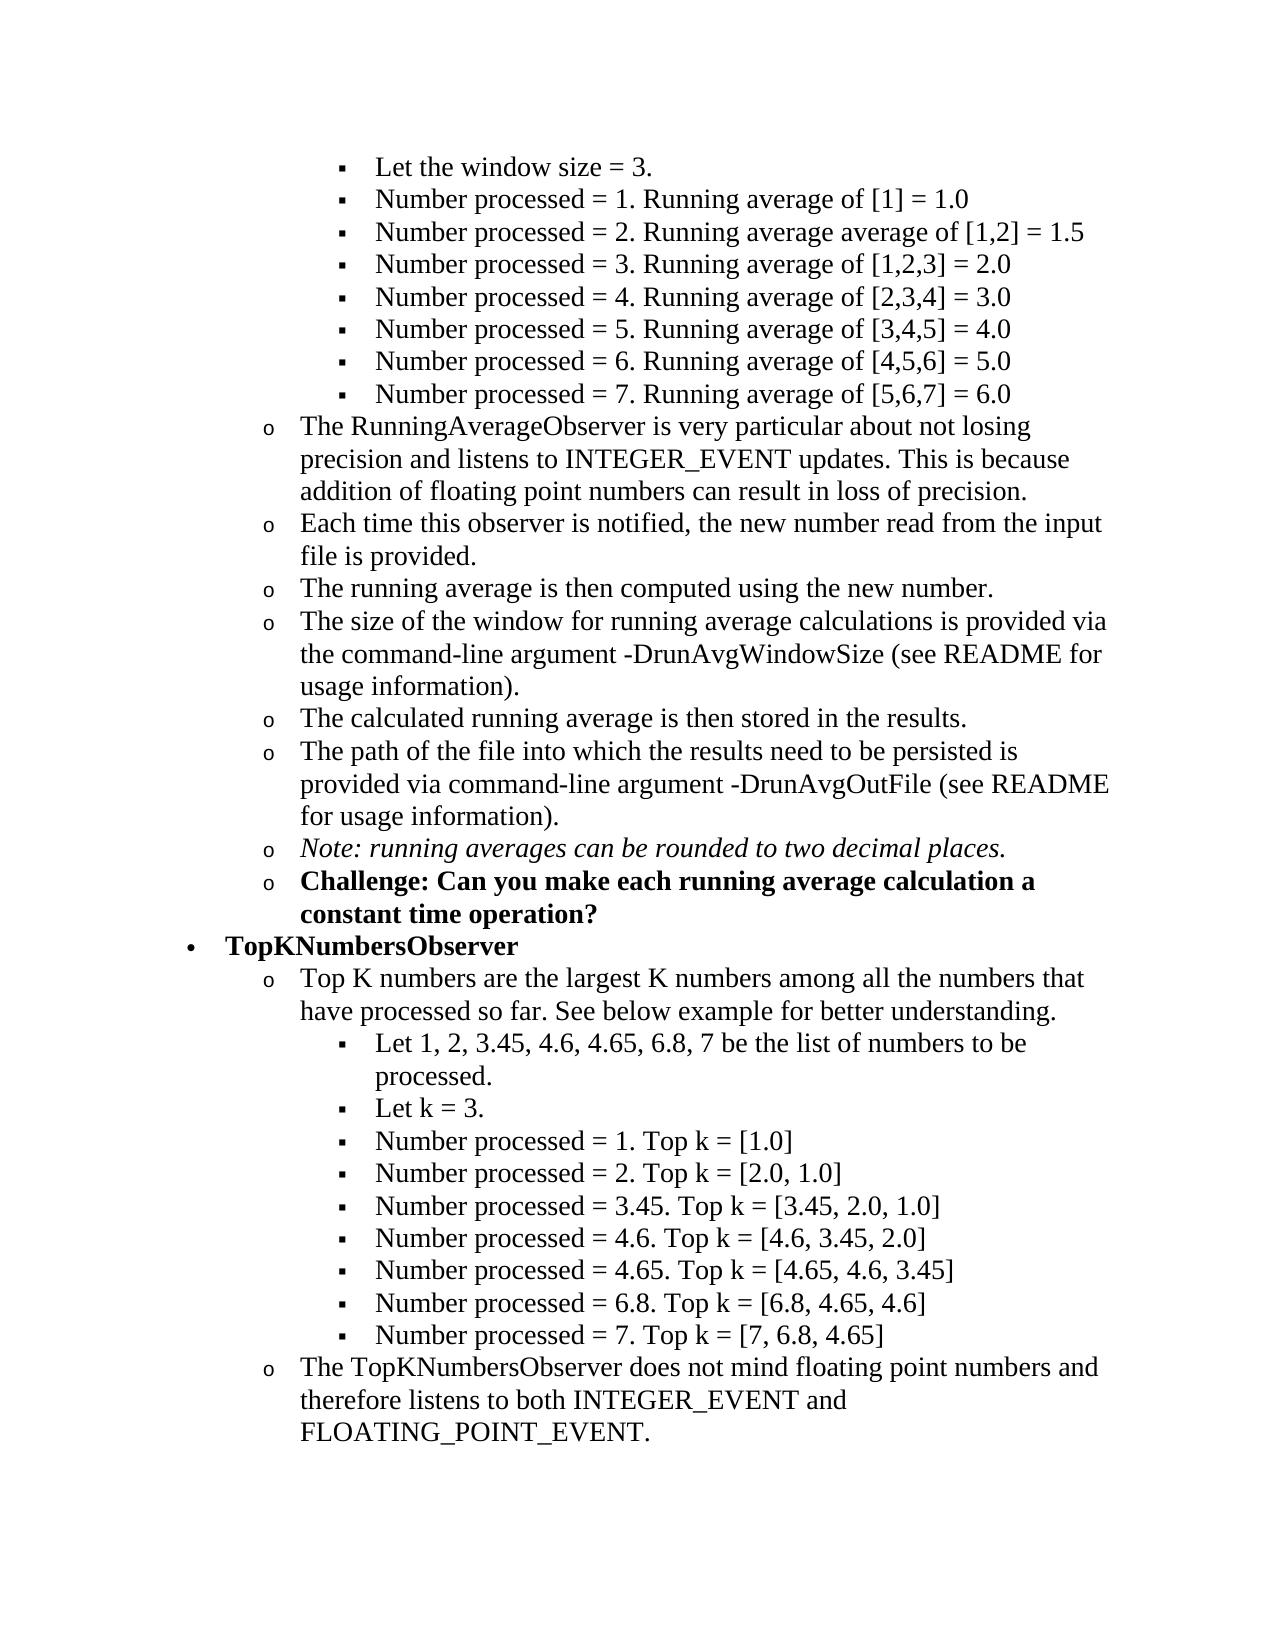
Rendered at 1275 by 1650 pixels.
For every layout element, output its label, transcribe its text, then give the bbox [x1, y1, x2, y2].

list Number processed = 5. Running average of [3,4,5] = 4.0 [337, 312, 1125, 344]
list Number processed = 2. Top k = [2.0, 1.0] [337, 1156, 1125, 1188]
list Number processed = 7. Running average of [5,6,7] = 6.0 [337, 377, 1125, 409]
list Number processed = 4.6. Top k = [4.6, 3.45, 2.0] [337, 1221, 1125, 1253]
list The RunningAverageObserver is very particular about not losing precision and listens to INTEGER_EVENT updates. This is because addition of floating point numbers can result in loss of precision. [262, 409, 1125, 507]
list Number processed = 4. Running average of [2,3,4] = 3.0 [337, 279, 1125, 312]
list The calculated running average is then stored in the results. [262, 702, 1125, 734]
list The path of the file into which the results need to be persisted is provided via command-line argument -DrunAvgOutFile (see README for usage information). [262, 734, 1125, 832]
list Number processed = 1. Running average of [1] = 1.0 [337, 182, 1125, 215]
list Number processed = 3. Running average of [1,2,3] = 2.0 [337, 247, 1125, 279]
list Number processed = 6.8. Top k = [6.8, 4.65, 4.6] [337, 1286, 1125, 1318]
list Challenge: Can you make each running average calculation a constant time operation? [262, 864, 1125, 929]
list The TopKNumbersObserver does not mind floating point numbers and therefore listens to both INTEGER_EVENT and FLOATING_POINT_EVENT. [262, 1351, 1125, 1448]
list Let the window size = 3. [337, 150, 1125, 182]
list Let 1, 2, 3.45, 4.6, 4.65, 6.8, 7 be the list of numbers to be processed. [337, 1027, 1125, 1091]
list Each time this observer is notified, the new number read from the input file is provided. [262, 507, 1125, 572]
list The running average is then computed using the new number. [262, 572, 1125, 604]
list TopKNumbersObserver [187, 929, 1125, 962]
list Number processed = 4.65. Top k = [4.65, 4.6, 3.45] [337, 1253, 1125, 1286]
list Number processed = 7. Top k = [7, 6.8, 4.65] [337, 1318, 1125, 1351]
list Number processed = 2. Running average average of [1,2] = 1.5 [337, 215, 1125, 247]
list Note: running averages can be rounded to two decimal places. [262, 832, 1125, 864]
list Number processed = 3.45. Top k = [3.45, 2.0, 1.0] [337, 1188, 1125, 1221]
list Number processed = 1. Top k = [1.0] [337, 1124, 1125, 1156]
list Number processed = 6. Running average of [4,5,6] = 5.0 [337, 344, 1125, 377]
list Top K numbers are the largest K numbers among all the numbers that have processed so far. See below example for better understanding. [262, 962, 1125, 1027]
list The size of the window for running average calculations is provided via the command-line argument -DrunAvgWindowSize (see README for usage information). [262, 604, 1125, 702]
list Let k = 3. [337, 1091, 1125, 1124]
